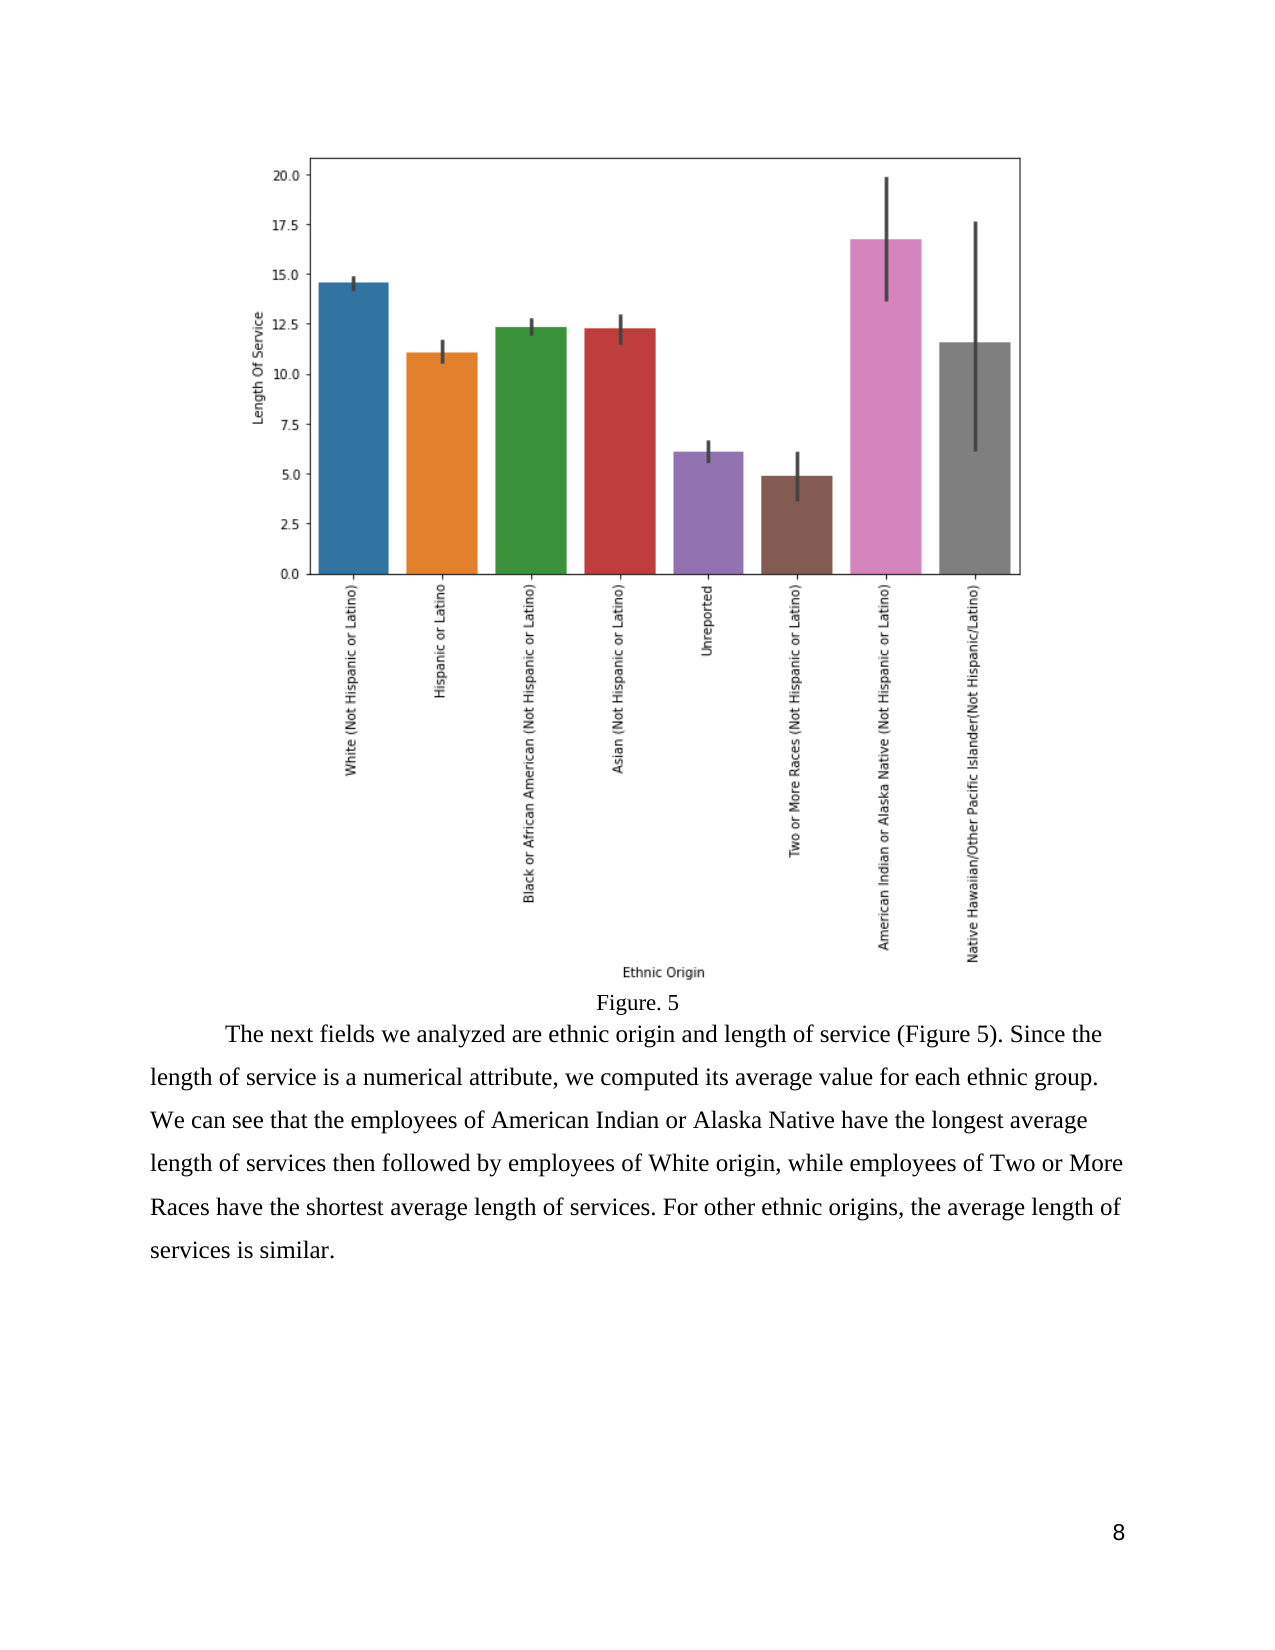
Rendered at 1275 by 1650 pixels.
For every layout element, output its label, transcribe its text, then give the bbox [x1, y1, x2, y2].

picture [245, 150, 1030, 985]
text The next fields we analyzed are ethnic origin and length of service (Figure 5). Since the length of service is a numerical attribute, we computed its average value for each ethnic group. We can see that the employees of American Indian or Alaska Native have the longest average length of services then followed by employees of White origin, while employees of Two or More Races have the shortest average length of services. For other ethnic origins, the average length of services is similar. [150, 1019, 1125, 1263]
text Figure. 5 [150, 989, 1125, 1015]
